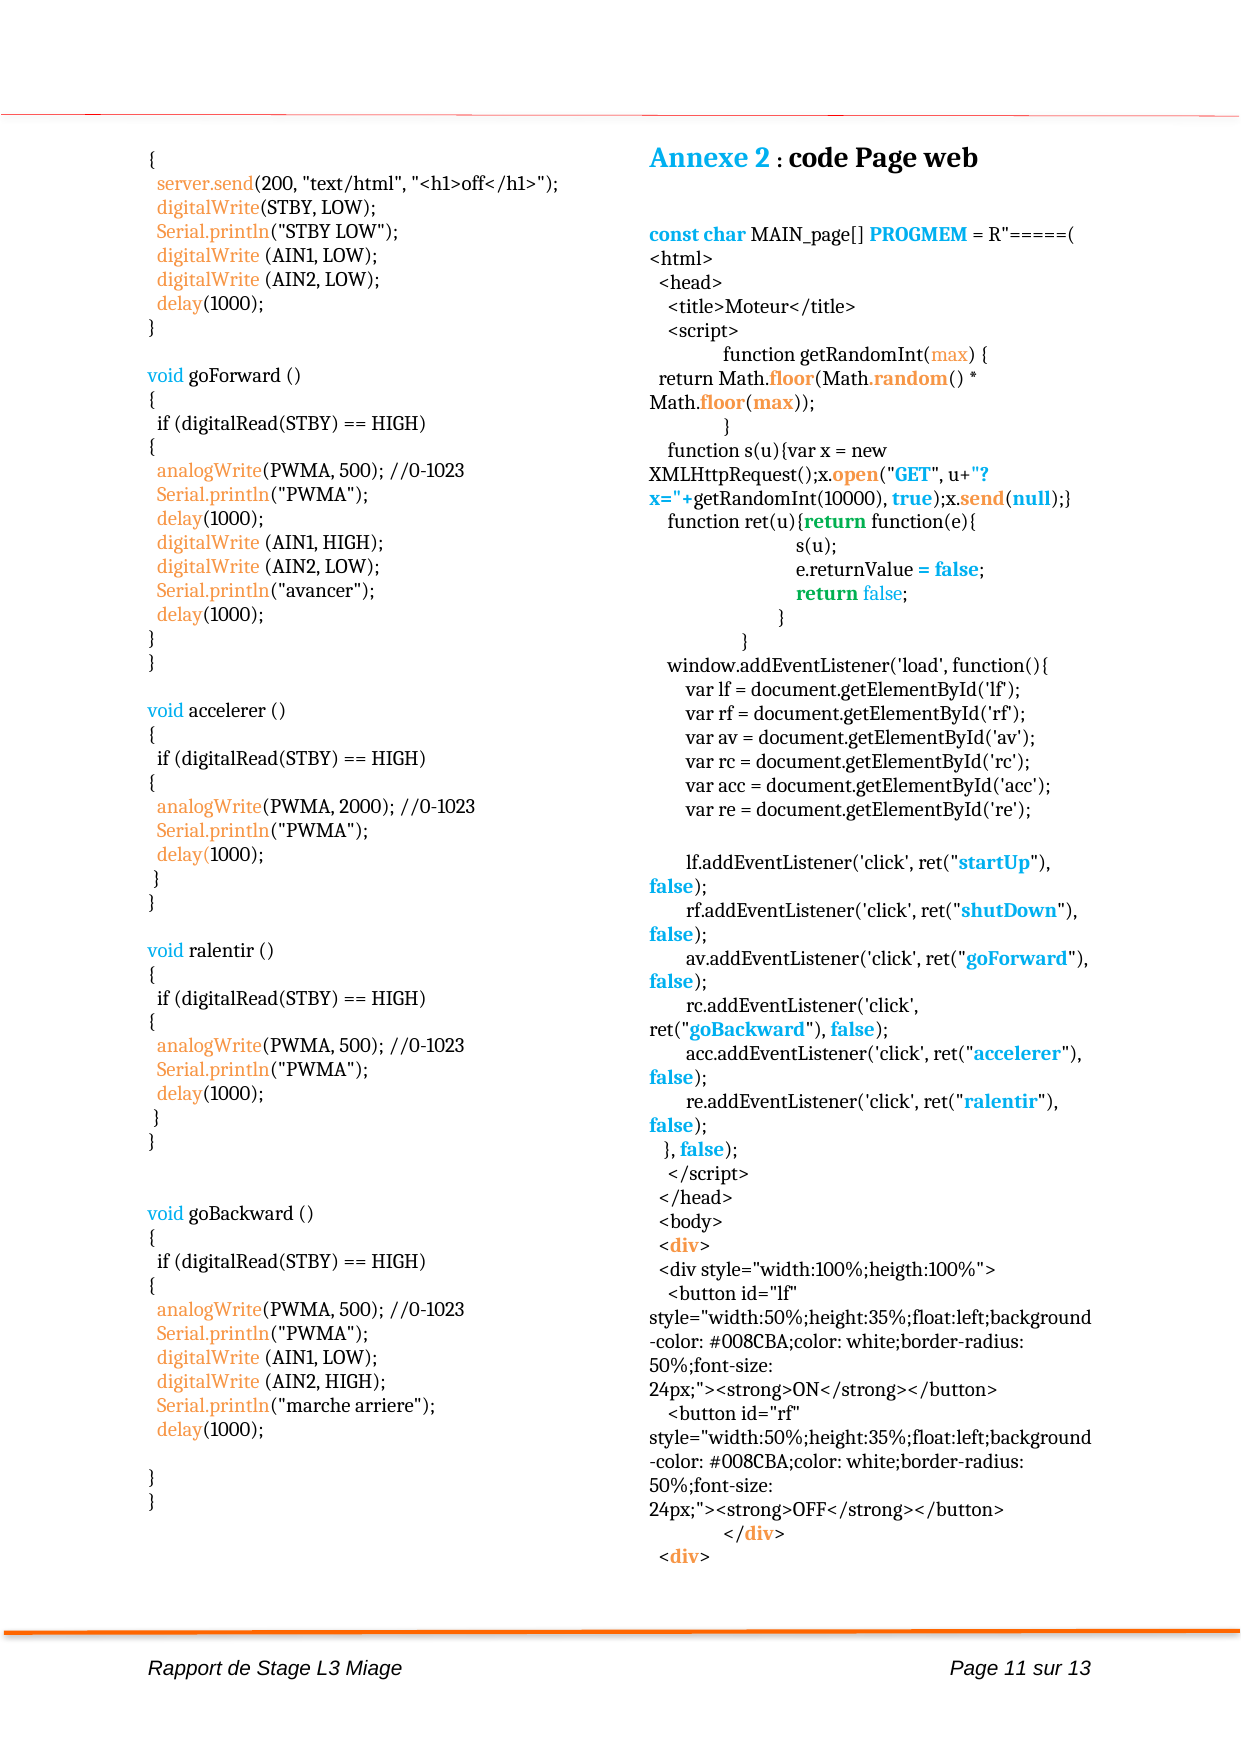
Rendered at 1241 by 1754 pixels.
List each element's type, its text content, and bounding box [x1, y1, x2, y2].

text digitalWrite (AIN2, LOW); [148, 267, 591, 291]
text } [148, 1106, 591, 1130]
text digitalWrite (AIN1, HIGH); [148, 531, 591, 555]
text <title>Moteur</title> [649, 294, 1092, 318]
text var av = document.getElementById('av'); [649, 726, 1092, 750]
text digitalWrite (AIN1, LOW); [148, 243, 591, 267]
text Serial.println("PWMA"); [148, 1322, 591, 1346]
text s(u); [649, 534, 1092, 558]
text digitalWrite(STBY, LOW); [148, 196, 591, 219]
text if (digitalRead(STBY) == HIGH) [148, 411, 591, 435]
text { [148, 723, 591, 747]
text analogWrite(PWMA, 500); //0-1023 [148, 1298, 591, 1322]
text analogWrite(PWMA, 500); //0-1023 [148, 459, 591, 483]
text <script> [649, 318, 1092, 342]
text window.addEventListener('load', function(){ [649, 654, 1092, 678]
text } [148, 651, 591, 675]
text var rf = document.getElementById('rf'); [649, 702, 1092, 726]
text }, false); [649, 1138, 1092, 1162]
text </div> [649, 1521, 1092, 1545]
text return Math.floor(Math.random() * Math.floor(max)); [649, 366, 1092, 414]
text } [649, 414, 1092, 438]
text <button id="lf" style="width:50%;height:35%;float:left;background-color: #008CBA;color: white;border-radius: 50%;font-size: 24px;"><strong>ON</strong></button> [649, 1282, 1092, 1401]
text delay(1000); [148, 1082, 591, 1106]
text <div> [649, 1545, 1092, 1569]
text Serial.println("marche arriere"); [148, 1393, 591, 1417]
text } [148, 1489, 591, 1513]
text void ralentir () [148, 938, 591, 962]
text </script> [649, 1162, 1092, 1186]
text } [148, 315, 591, 339]
text delay(1000); [148, 1417, 591, 1441]
text } [649, 606, 1092, 630]
text } [148, 1130, 591, 1154]
text } [148, 1465, 591, 1489]
text delay(1000); [148, 603, 591, 627]
text <div> [649, 1234, 1092, 1258]
text digitalWrite (AIN2, LOW); [148, 555, 591, 579]
text Serial.println("avancer"); [148, 579, 591, 603]
text } [148, 627, 591, 651]
text void goForward () [148, 363, 591, 387]
text { [148, 435, 591, 459]
text var re = document.getElementById('re'); [649, 798, 1092, 822]
text Annexe 2 : code Page web [649, 148, 1092, 173]
text if (digitalRead(STBY) == HIGH) [148, 747, 591, 771]
text if (digitalRead(STBY) == HIGH) [148, 1250, 591, 1274]
text } [148, 866, 591, 890]
text const char MAIN_page[] PROGMEM = R"=====( [649, 223, 1092, 247]
text <div style="width:100%;heigth:100%"> [649, 1258, 1092, 1282]
text server.send(200, "text/html", "<h1>off</h1>"); [148, 172, 591, 196]
text analogWrite(PWMA, 500); //0-1023 [148, 1034, 591, 1058]
text digitalWrite (AIN1, LOW); [148, 1346, 591, 1369]
text void goBackward () [148, 1202, 591, 1226]
text function s(u){var x = new XMLHttpRequest();x.open("GET", u+"?x="+getRandomInt(10000), true);x.send(null);} [649, 438, 1092, 510]
text { [148, 1274, 591, 1298]
text var rc = document.getElementById('rc'); [649, 750, 1092, 774]
text <body> [649, 1210, 1092, 1234]
text return false; [649, 582, 1092, 606]
text void accelerer () [148, 699, 591, 723]
text digitalWrite (AIN2, HIGH); [148, 1369, 591, 1393]
text re.addEventListener('click', ret("ralentir"), false); [649, 1090, 1092, 1138]
text { [148, 387, 591, 411]
text var acc = document.getElementById('acc'); [649, 774, 1092, 798]
text function getRandomInt(max) { [649, 342, 1092, 366]
text function ret(u){return function(e){ [649, 510, 1092, 534]
text { [148, 962, 591, 986]
text { [148, 1226, 591, 1250]
text Serial.println("PWMA"); [148, 1058, 591, 1082]
text { [148, 148, 591, 172]
text delay(1000); [148, 842, 591, 866]
text </head> [649, 1186, 1092, 1210]
text } [649, 630, 1092, 654]
text <html> [649, 247, 1092, 271]
text { [148, 771, 591, 794]
text Serial.println("PWMA"); [148, 483, 591, 507]
text delay(1000); [148, 291, 591, 315]
text acc.addEventListener('click', ret("accelerer"), false); [649, 1042, 1092, 1090]
text rf.addEventListener('click', ret("shutDown"), false); [649, 898, 1092, 946]
text analogWrite(PWMA, 2000); //0-1023 [148, 794, 591, 818]
text e.returnValue = false; [649, 558, 1092, 582]
text lf.addEventListener('click', ret("startUp"), false); [649, 850, 1092, 898]
text { [148, 1010, 591, 1034]
text <head> [649, 271, 1092, 294]
text <button id="rf" style="width:50%;height:35%;float:left;background-color: #008CBA;color: white;border-radius: 50%;font-size: 24px;"><strong>OFF</strong></button> [649, 1401, 1092, 1521]
text var lf = document.getElementById('lf'); [649, 678, 1092, 702]
text delay(1000); [148, 507, 591, 531]
text if (digitalRead(STBY) == HIGH) [148, 986, 591, 1010]
text rc.addEventListener('click', ret("goBackward"), false); [649, 994, 1092, 1042]
text Serial.println("STBY LOW"); [148, 219, 591, 243]
text } [148, 890, 591, 914]
text av.addEventListener('click', ret("goForward"), false); [649, 946, 1092, 994]
text Serial.println("PWMA"); [148, 818, 591, 842]
